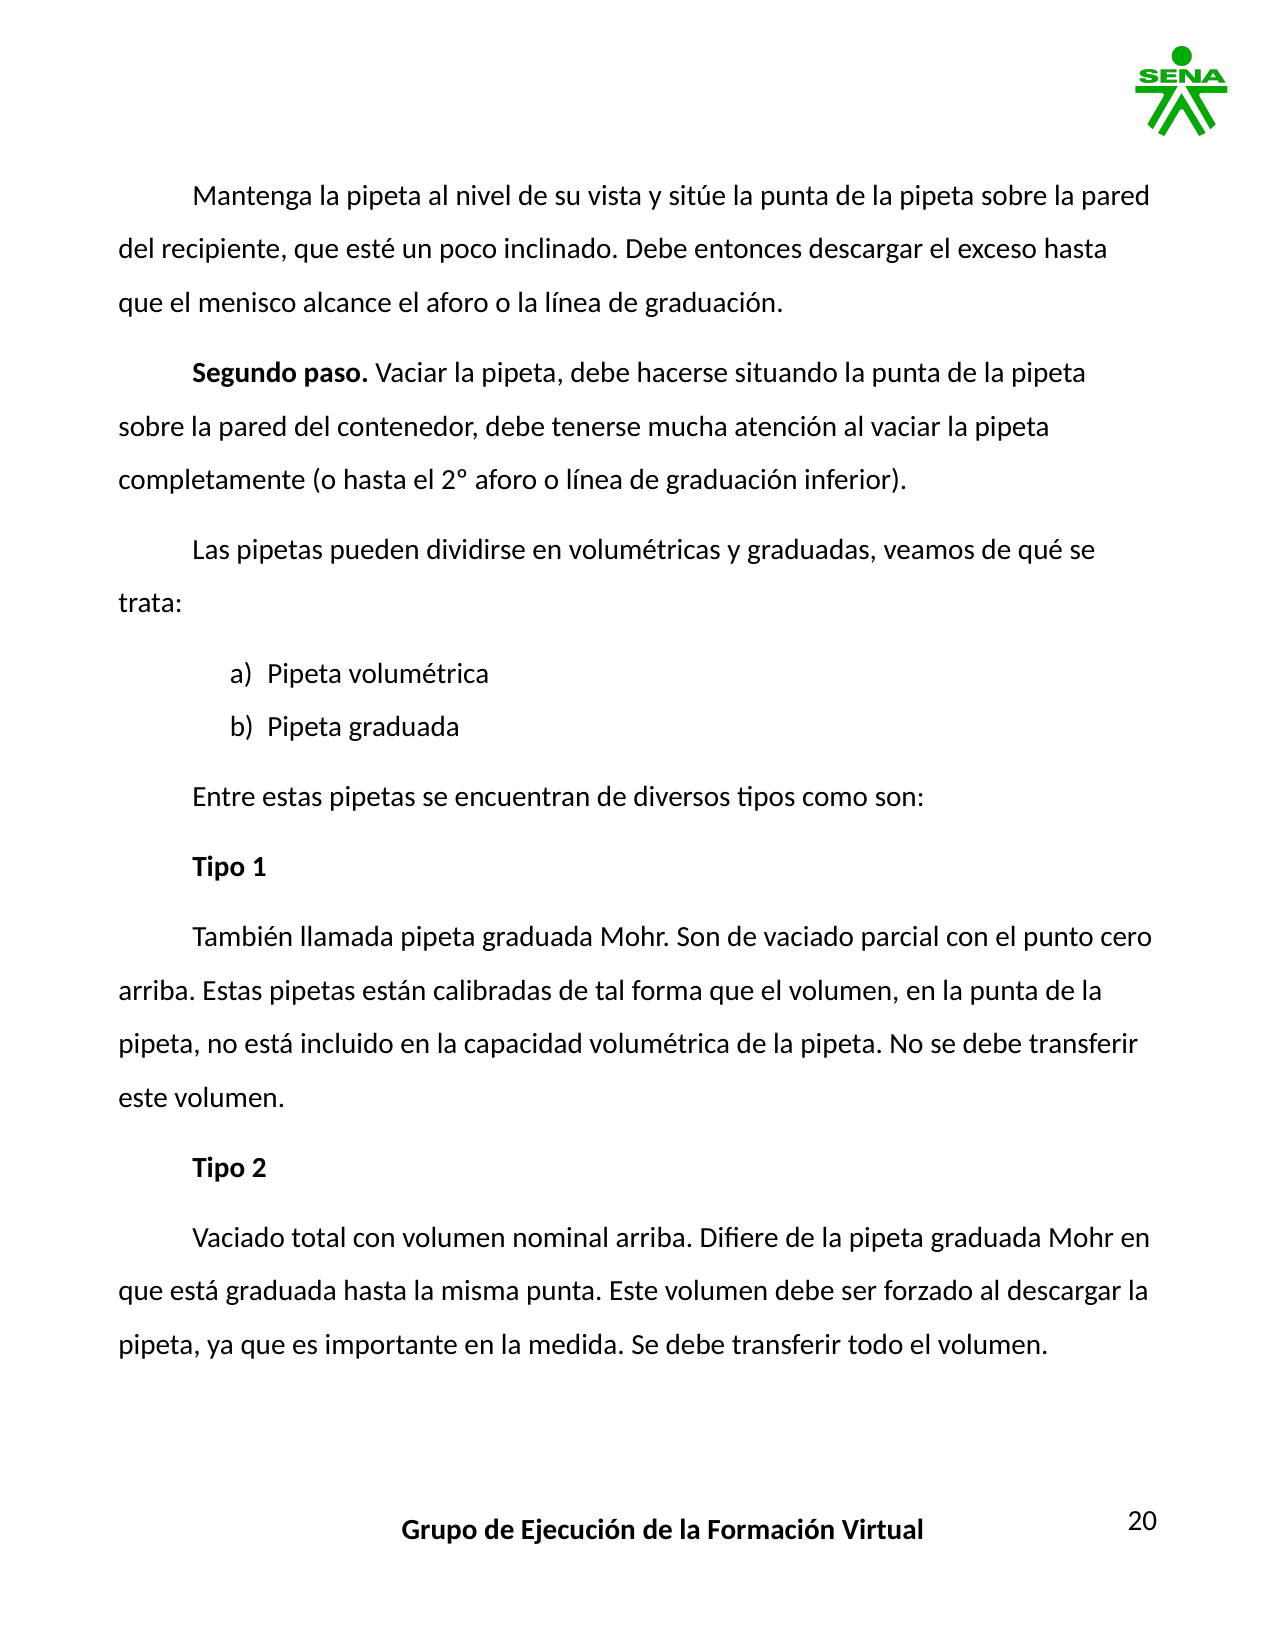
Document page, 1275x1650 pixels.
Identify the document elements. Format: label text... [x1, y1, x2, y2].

text Las pipetas pueden dividirse en volumétricas y graduadas, veamos de qué se trata: [118, 531, 1157, 620]
text Segundo paso. Vaciar la pipeta, debe hacerse situando la punta de la pipeta sobre la pared del contenedor, debe tenerse mucha atención al vaciar la pipeta completamente (o hasta el 2º aforo o línea de graduación inferior). [118, 354, 1157, 497]
text Tipo 2 [118, 1149, 1157, 1184]
text Vaciado total con volumen nominal arriba. Difiere de la pipeta graduada Mohr en que está graduada hasta la misma punta. Este volumen debe ser forzado al descargar la pipeta, ya que es importante en la medida. Se debe transferir todo el volumen. [118, 1219, 1157, 1361]
text También llamada pipeta graduada Mohr. Son de vaciado parcial con el punto cero arriba. Estas pipetas están calibradas de tal forma que el volumen, en la punta de la pipeta, no está incluido en la capacidad volumétrica de la pipeta. No se debe transferir este volumen. [118, 918, 1157, 1114]
text Entre estas pipetas se encuentran de diversos tipos como son: [118, 778, 1157, 814]
text Tipo 1 [118, 848, 1157, 884]
list Pipeta volumétrica [229, 655, 1157, 690]
list Pipeta graduada [229, 708, 1157, 744]
picture [1135, 46, 1228, 136]
text Mantenga la pipeta al nivel de su vista y sitúe la punta de la pipeta sobre la pared del recipiente, que esté un poco inclinado. Debe entonces descargar el exceso hasta que el menisco alcance el aforo o la línea de graduación. [118, 177, 1157, 320]
